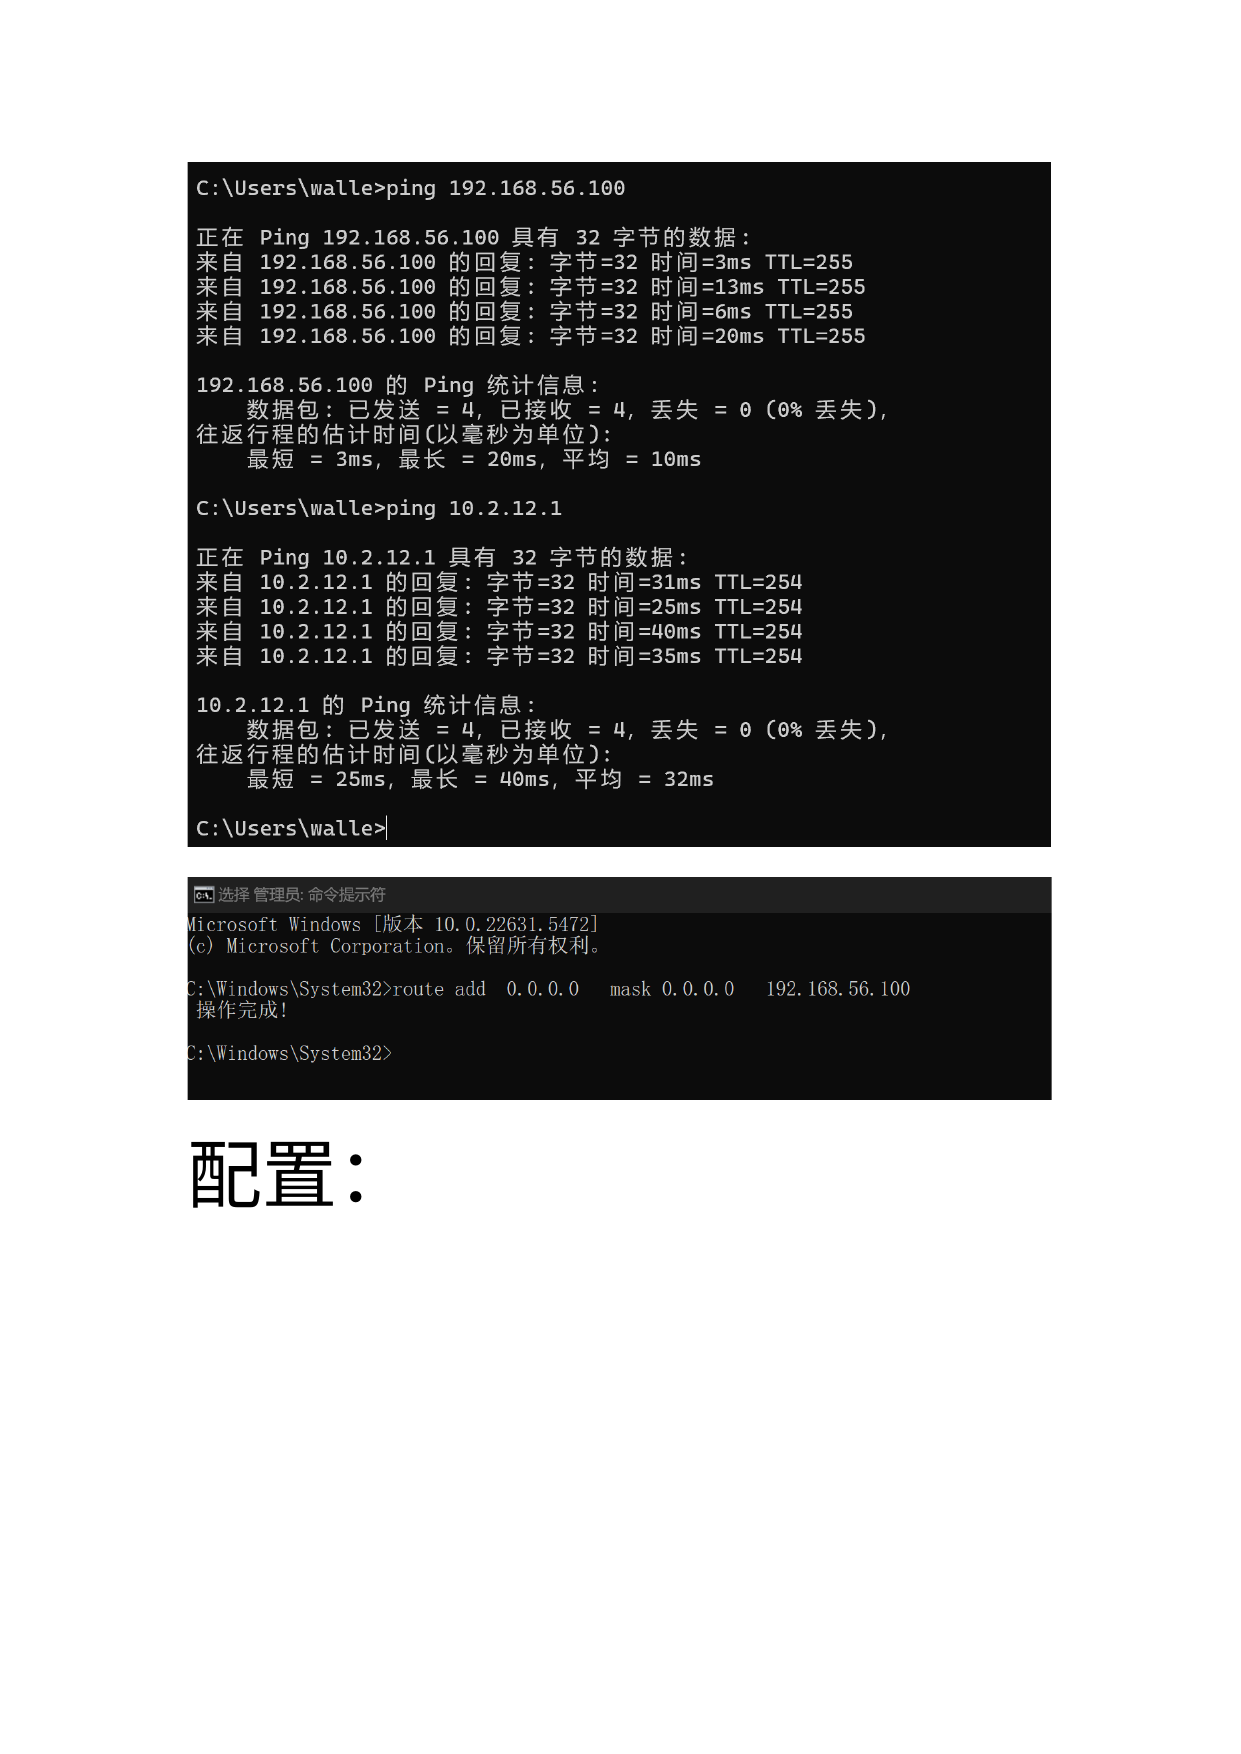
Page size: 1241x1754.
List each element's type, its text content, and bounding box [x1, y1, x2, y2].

text 配置： [187, 1104, 1053, 1234]
picture [187, 877, 1052, 1100]
picture [187, 162, 1051, 847]
